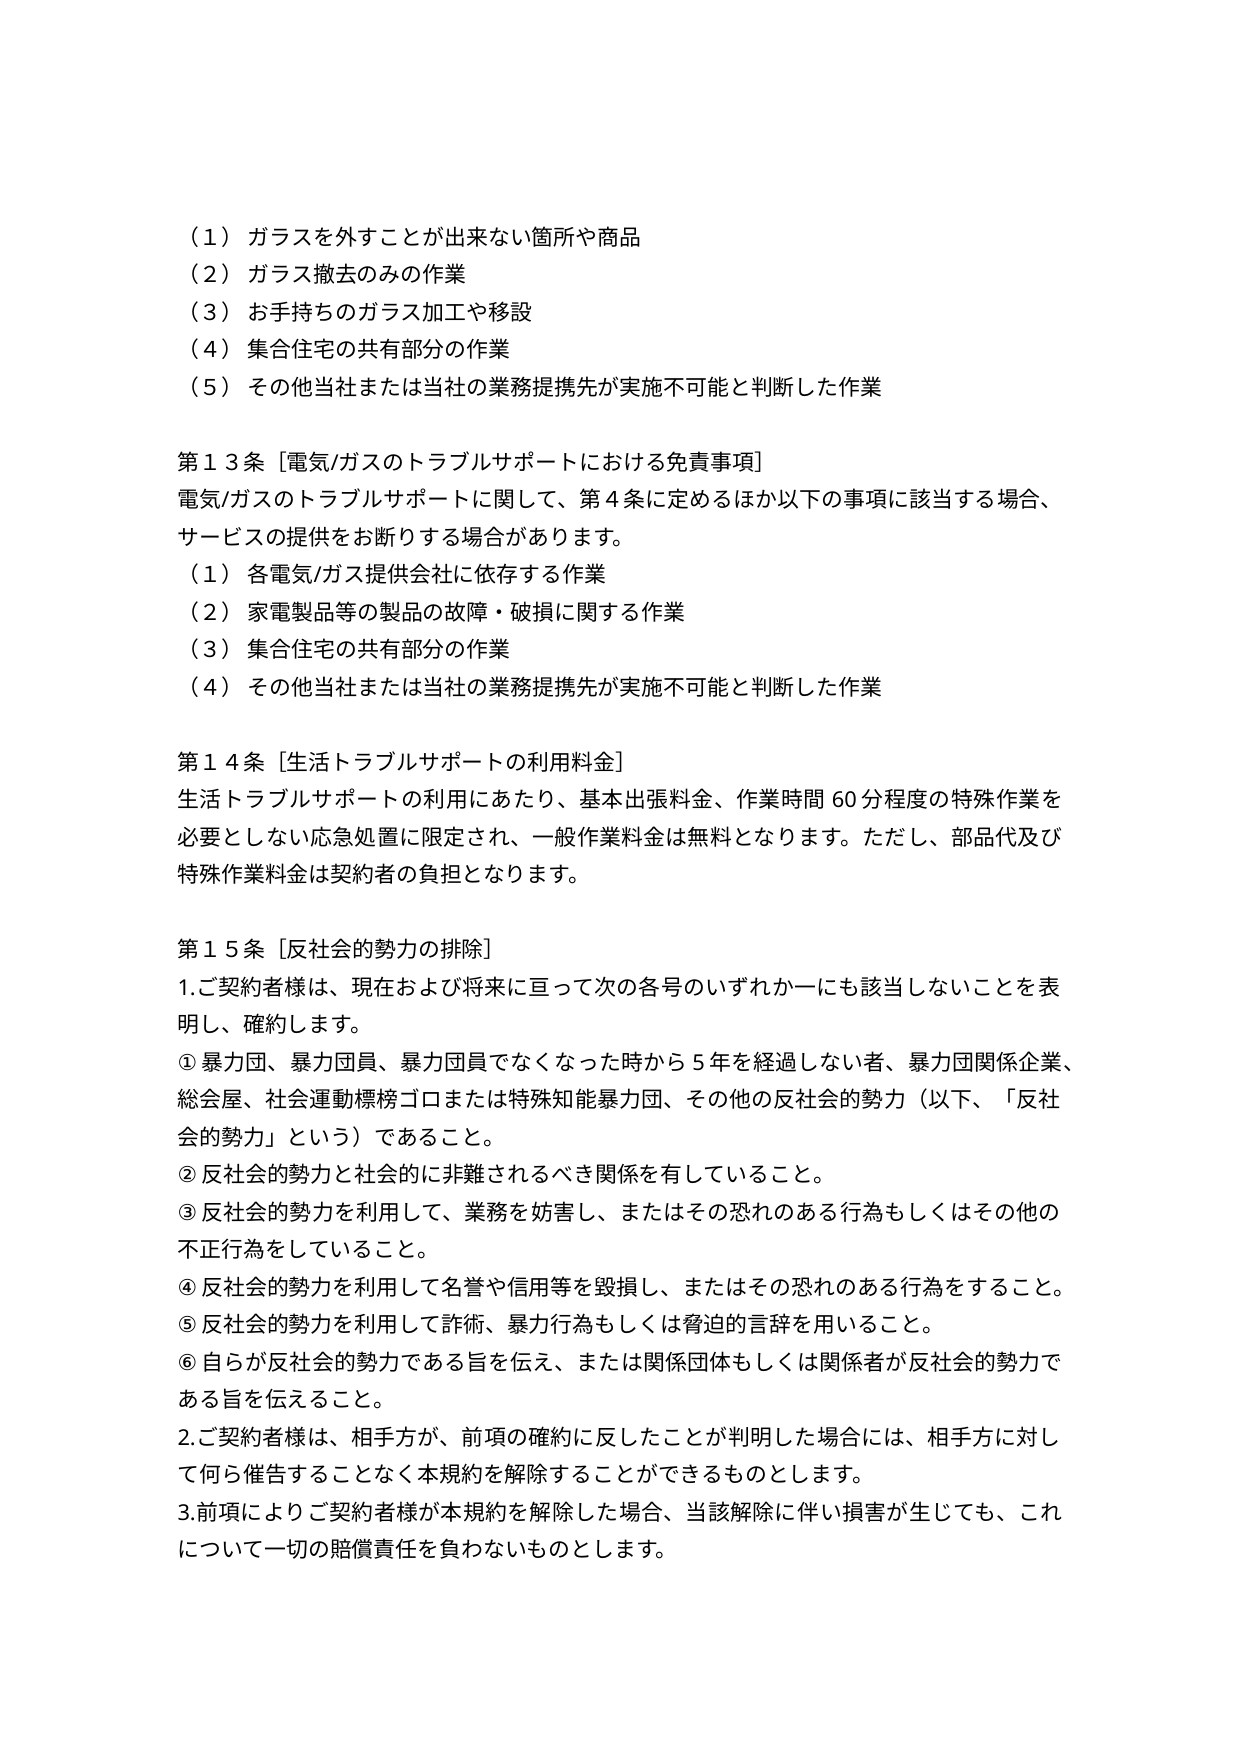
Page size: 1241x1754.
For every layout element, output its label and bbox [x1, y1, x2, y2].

text [177, 217, 1063, 1567]
